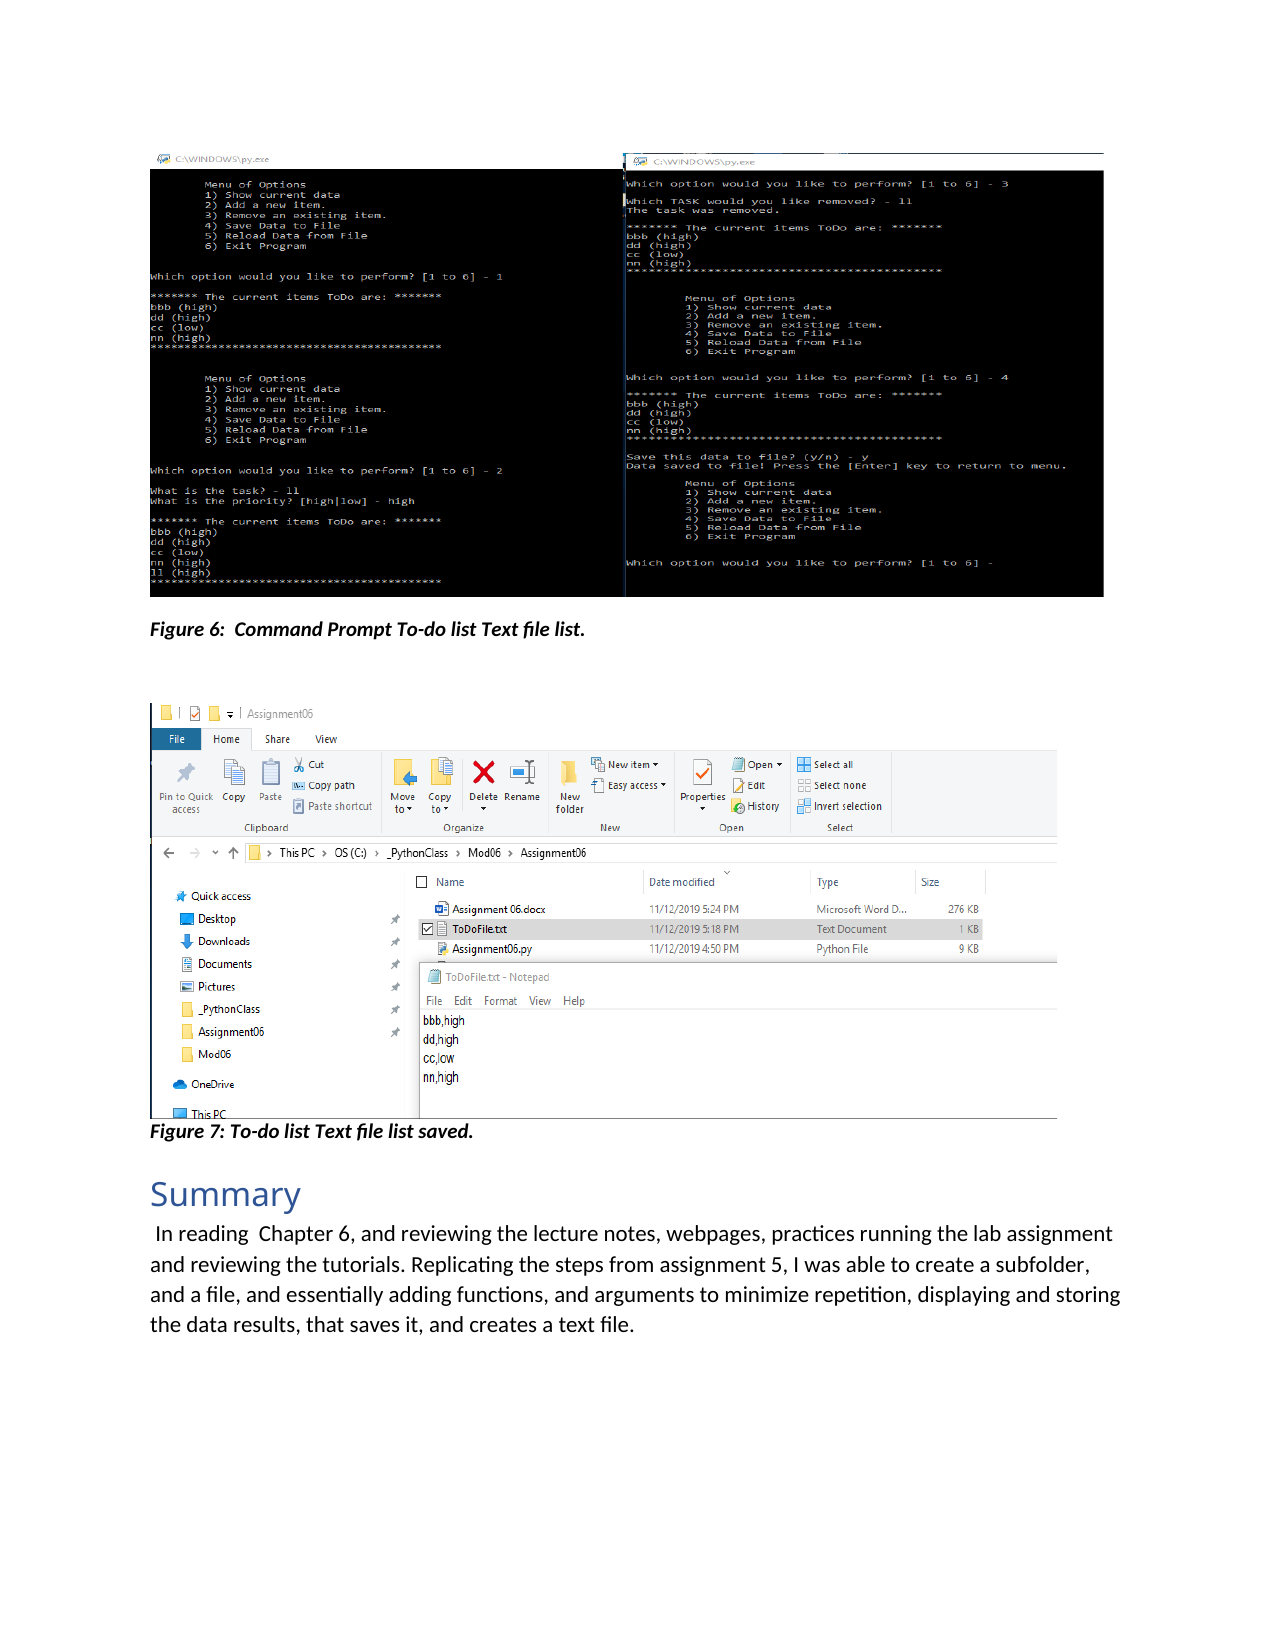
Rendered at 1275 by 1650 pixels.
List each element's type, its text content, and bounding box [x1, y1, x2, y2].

text In reading Chapter 6, and reviewing the lecture notes, webpages, practices running the lab assignment and reviewing the tutorials. Replicating the steps from assignment 5, I was able to create a subfolder, and a file, and essentially adding functions, and arguments to minimize repetition, displaying and storing the data results, that saves it, and creates a text file. [150, 1219, 1125, 1338]
text Figure 6: Command Prompt To-do list Text file list. [150, 616, 1125, 641]
subtitle Summary [150, 1171, 1125, 1216]
picture [150, 703, 1058, 1119]
text Figure 7: To-do list Text file list saved. [150, 1118, 1125, 1143]
picture [150, 150, 1104, 597]
